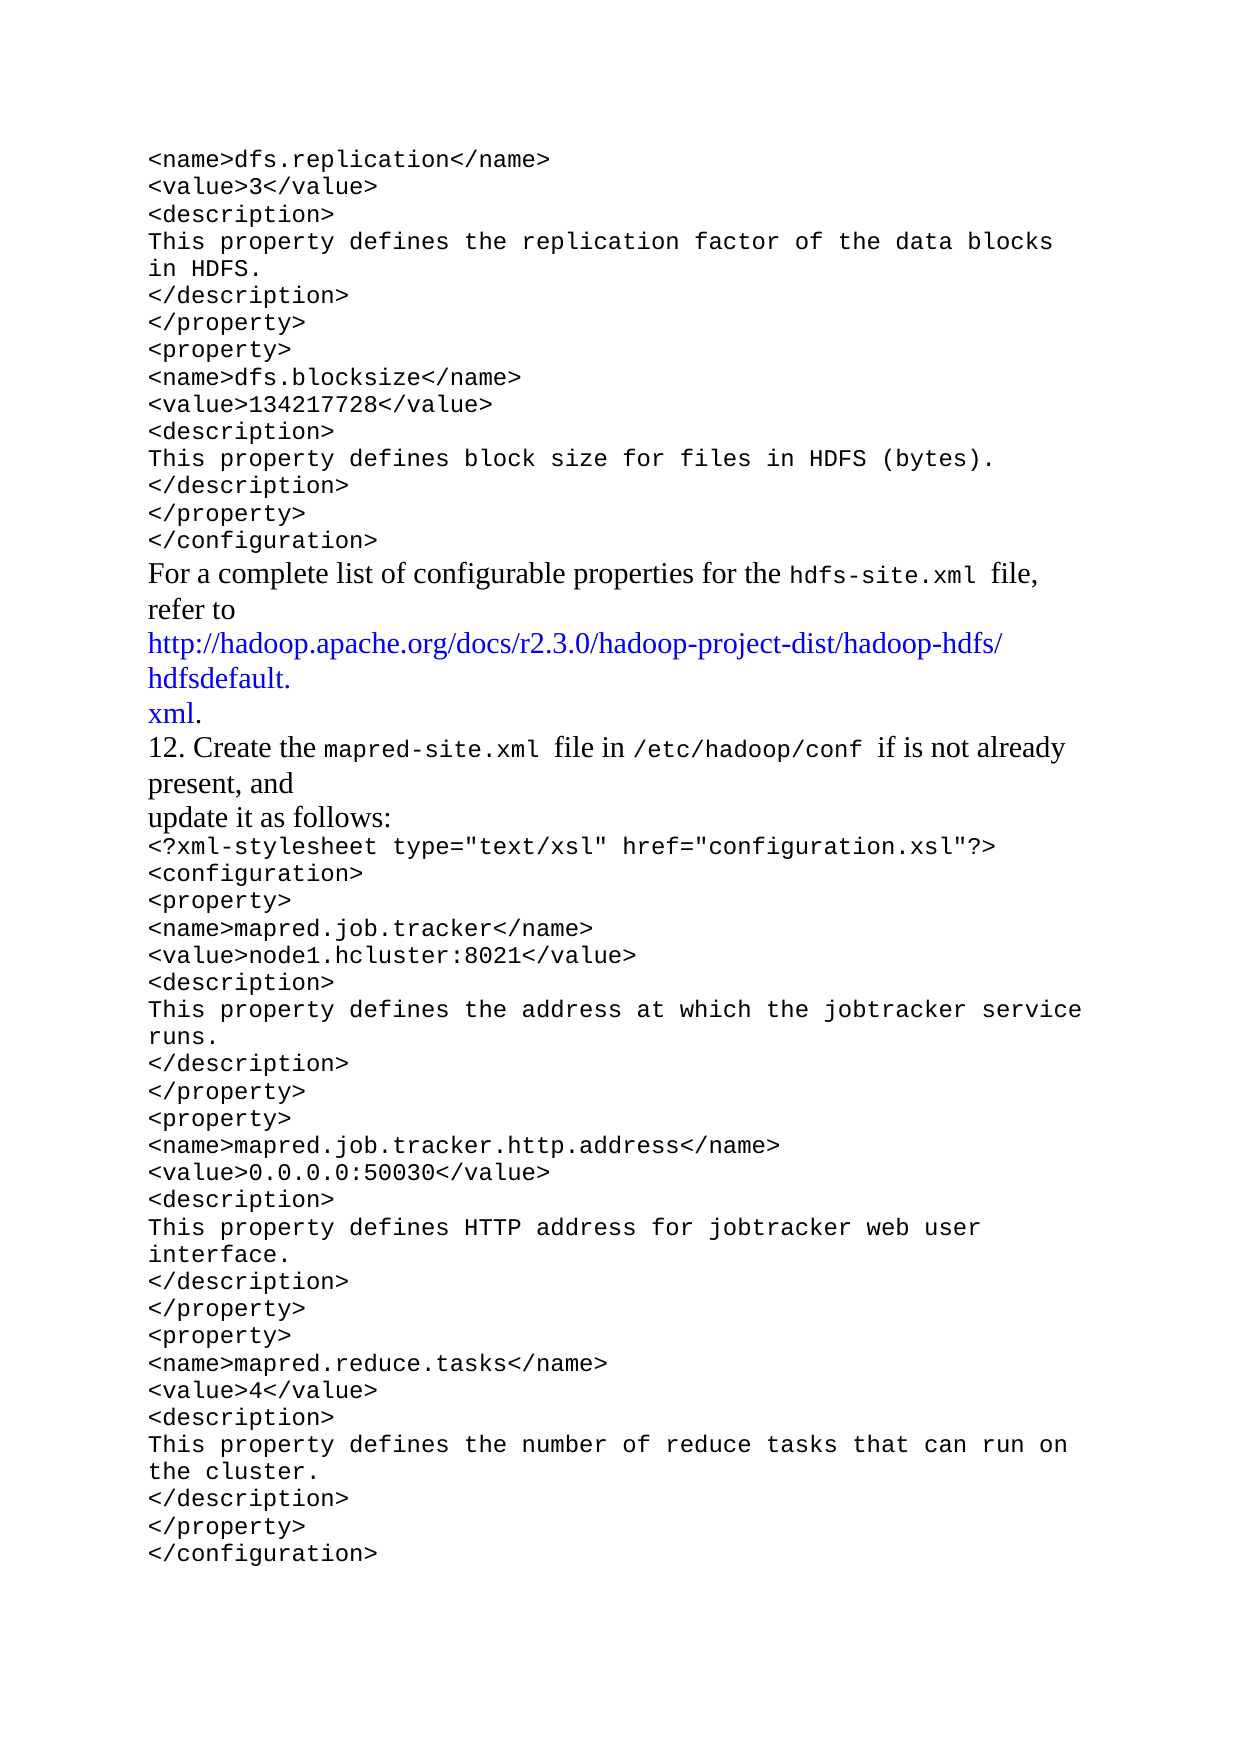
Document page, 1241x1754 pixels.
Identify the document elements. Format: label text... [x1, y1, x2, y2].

text <value>3</value> [148, 175, 1093, 202]
text </description> [148, 474, 1093, 501]
text <name>mapred.reduce.tasks</name> [148, 1351, 1093, 1378]
text <property> [148, 338, 1093, 365]
text <description> [148, 1405, 1093, 1432]
text </description> [148, 1269, 1093, 1297]
text </configuration> [148, 528, 1093, 555]
text For a complete list of configurable properties for the hdfs-site.xml file, refer to [148, 555, 1093, 626]
text </property> [148, 501, 1093, 528]
text </configuration> [148, 1541, 1093, 1568]
text <?xml-stylesheet type="text/xsl" href="configuration.xsl"?> [148, 834, 1093, 862]
text <description> [148, 202, 1093, 229]
text This property defines the number of reduce tasks that can run on [148, 1432, 1093, 1460]
text <description> [148, 419, 1093, 447]
text <value>134217728</value> [148, 392, 1093, 419]
text the cluster. [148, 1460, 1093, 1487]
text <configuration> [148, 862, 1093, 889]
text <name>dfs.replication</name> [148, 148, 1093, 175]
text </property> [148, 1514, 1093, 1541]
text This property defines block size for files in HDFS (bytes). [148, 447, 1093, 474]
text </property> [148, 311, 1093, 338]
text This property defines the replication factor of the data blocks [148, 229, 1093, 256]
text </property> [148, 1079, 1093, 1106]
text </description> [148, 283, 1093, 311]
text <property> [148, 889, 1093, 916]
text <value>4</value> [148, 1378, 1093, 1405]
text interface. [148, 1242, 1093, 1269]
text <property> [148, 1324, 1093, 1351]
text <name>mapred.job.tracker</name> [148, 916, 1093, 943]
text This property defines the address at which the jobtracker service [148, 997, 1093, 1025]
text update it as follows: [148, 800, 1093, 834]
text in HDFS. [148, 256, 1093, 283]
text <name>dfs.blocksize</name> [148, 365, 1093, 392]
text </description> [148, 1487, 1093, 1514]
text <name>mapred.job.tracker.http.address</name> [148, 1133, 1093, 1161]
text runs. [148, 1025, 1093, 1052]
text 12. Create the mapred-site.xml file in /etc/hadoop/conf if is not already present, and [148, 729, 1093, 800]
text This property defines HTTP address for jobtracker web user [148, 1215, 1093, 1242]
text <value>0.0.0.0:50030</value> [148, 1161, 1093, 1188]
text <value>node1.hcluster:8021</value> [148, 943, 1093, 970]
text </description> [148, 1052, 1093, 1079]
text http://hadoop.apache.org/docs/r2.3.0/hadoop-project-dist/hadoop-hdfs/hdfsdefault. [148, 626, 1093, 695]
text <property> [148, 1106, 1093, 1133]
text </property> [148, 1297, 1093, 1324]
text xml. [148, 695, 1093, 729]
text <description> [148, 970, 1093, 997]
text <description> [148, 1188, 1093, 1215]
